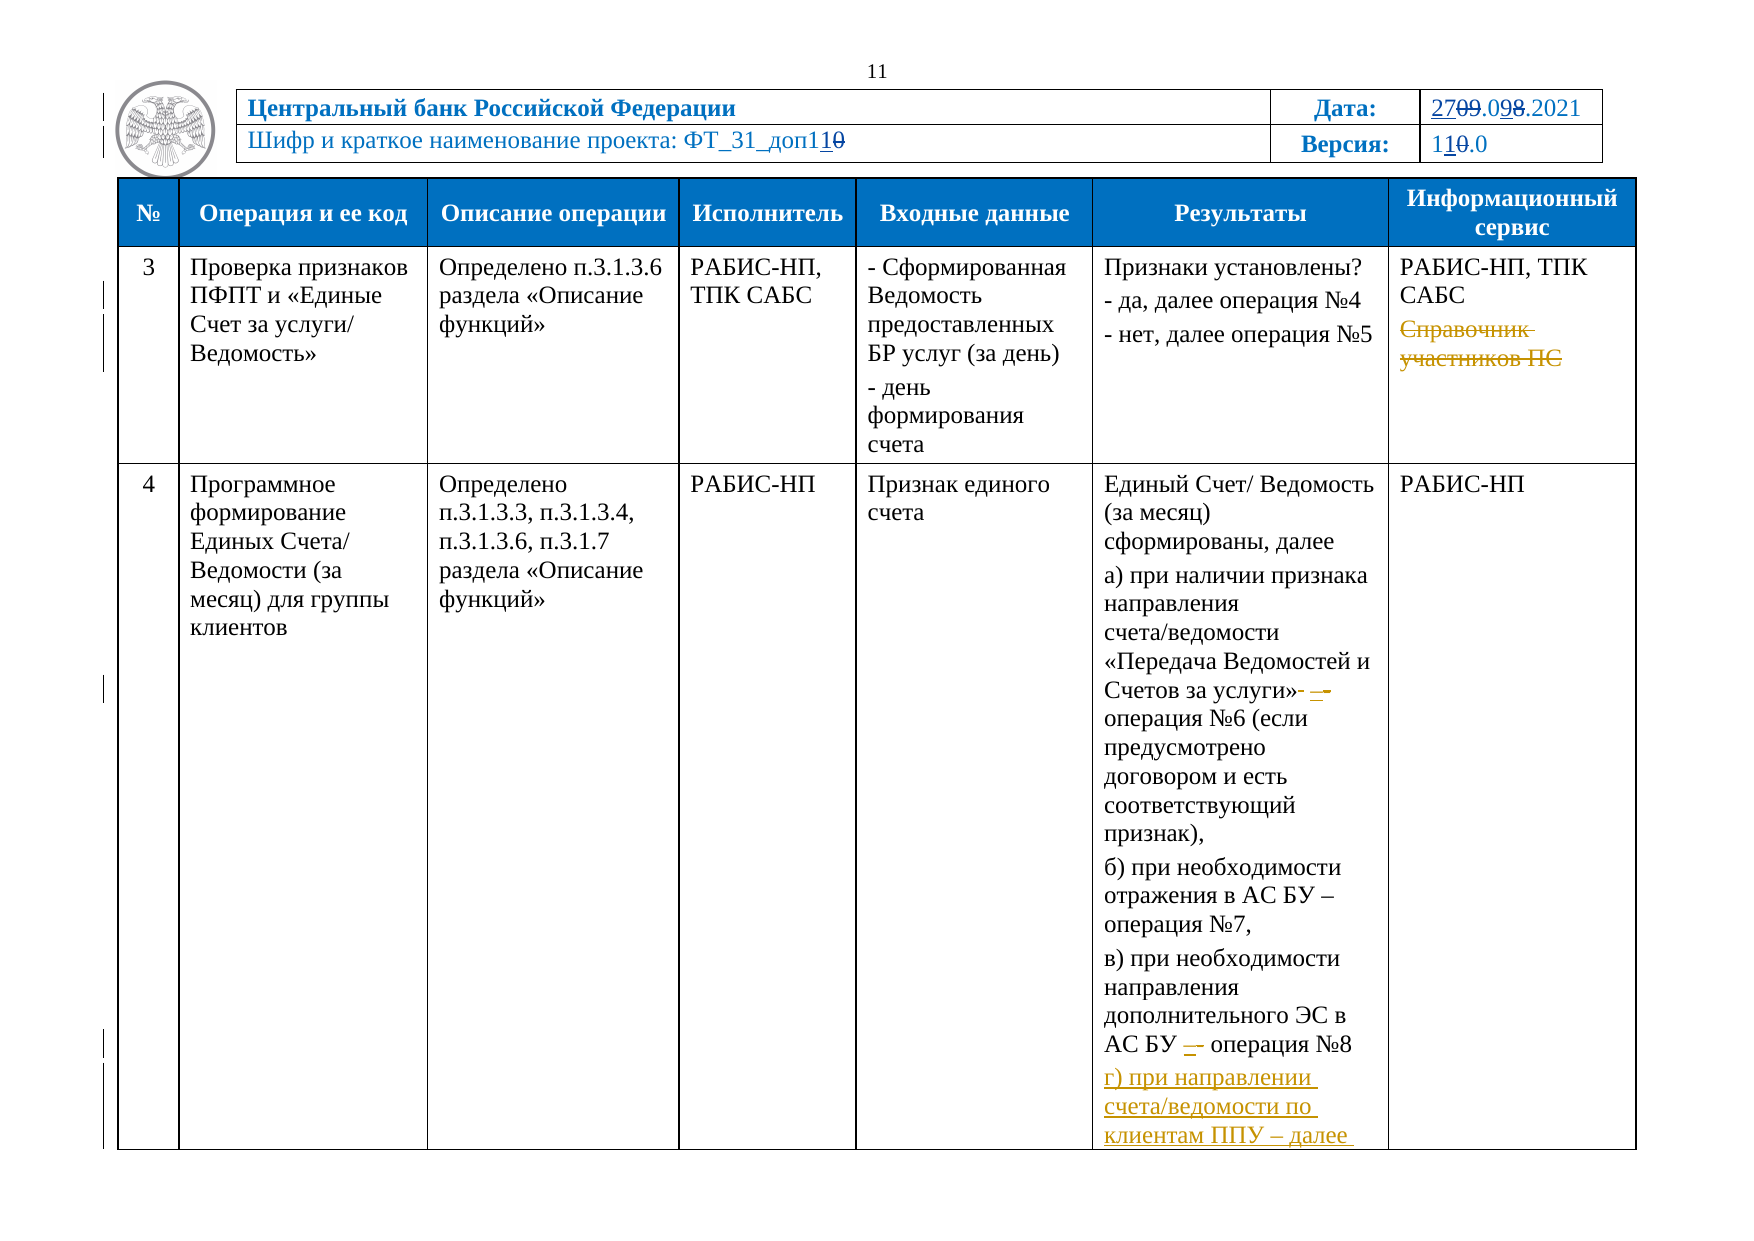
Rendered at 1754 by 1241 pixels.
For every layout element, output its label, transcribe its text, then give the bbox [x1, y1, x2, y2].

table_cell Проверка признаков ПФПТ и «Единые Cчет за услуги/ Ведомость» [180, 247, 427, 462]
table_header № [119, 179, 178, 246]
table_cell РАБИС-НП, ТПК САБС [1389, 247, 1635, 462]
table_header Операция и ее код [180, 179, 427, 246]
table_header Входные данные [857, 179, 1092, 246]
table_cell РАБИС-НП, ТПК САБС [680, 247, 855, 462]
table_cell Определено п.3.1.3.6 раздела «Описание функций» [428, 247, 678, 462]
table_cell 3 [119, 247, 178, 462]
table_cell - Сформированная Ведомость предоставленных БР услуг (за день) - день формирования счета [857, 247, 1092, 462]
table_cell РАБИС-НП [680, 464, 855, 1149]
table_header Исполнитель [680, 179, 855, 246]
table_header Результаты [1093, 179, 1388, 246]
table_header Описание операции [428, 179, 678, 246]
picture [115, 80, 217, 180]
table_cell РАБИС-НП [1389, 464, 1635, 1149]
table_cell 4 [119, 464, 178, 1149]
table_cell Признаки установлены? - да, далее операция №4 - нет, далее операция №5 [1093, 247, 1388, 462]
table_cell Программное формирование Единых Счета/ Ведомости (за месяц) для группы клиентов [180, 464, 427, 1149]
table_header Информационный сервис [1389, 179, 1635, 246]
table_cell Признак единого счета [857, 464, 1092, 1149]
table_cell Определено п.3.1.3.3, п.3.1.3.4, п.3.1.3.6, п.3.1.7 раздела «Описание функций» [428, 464, 678, 1149]
